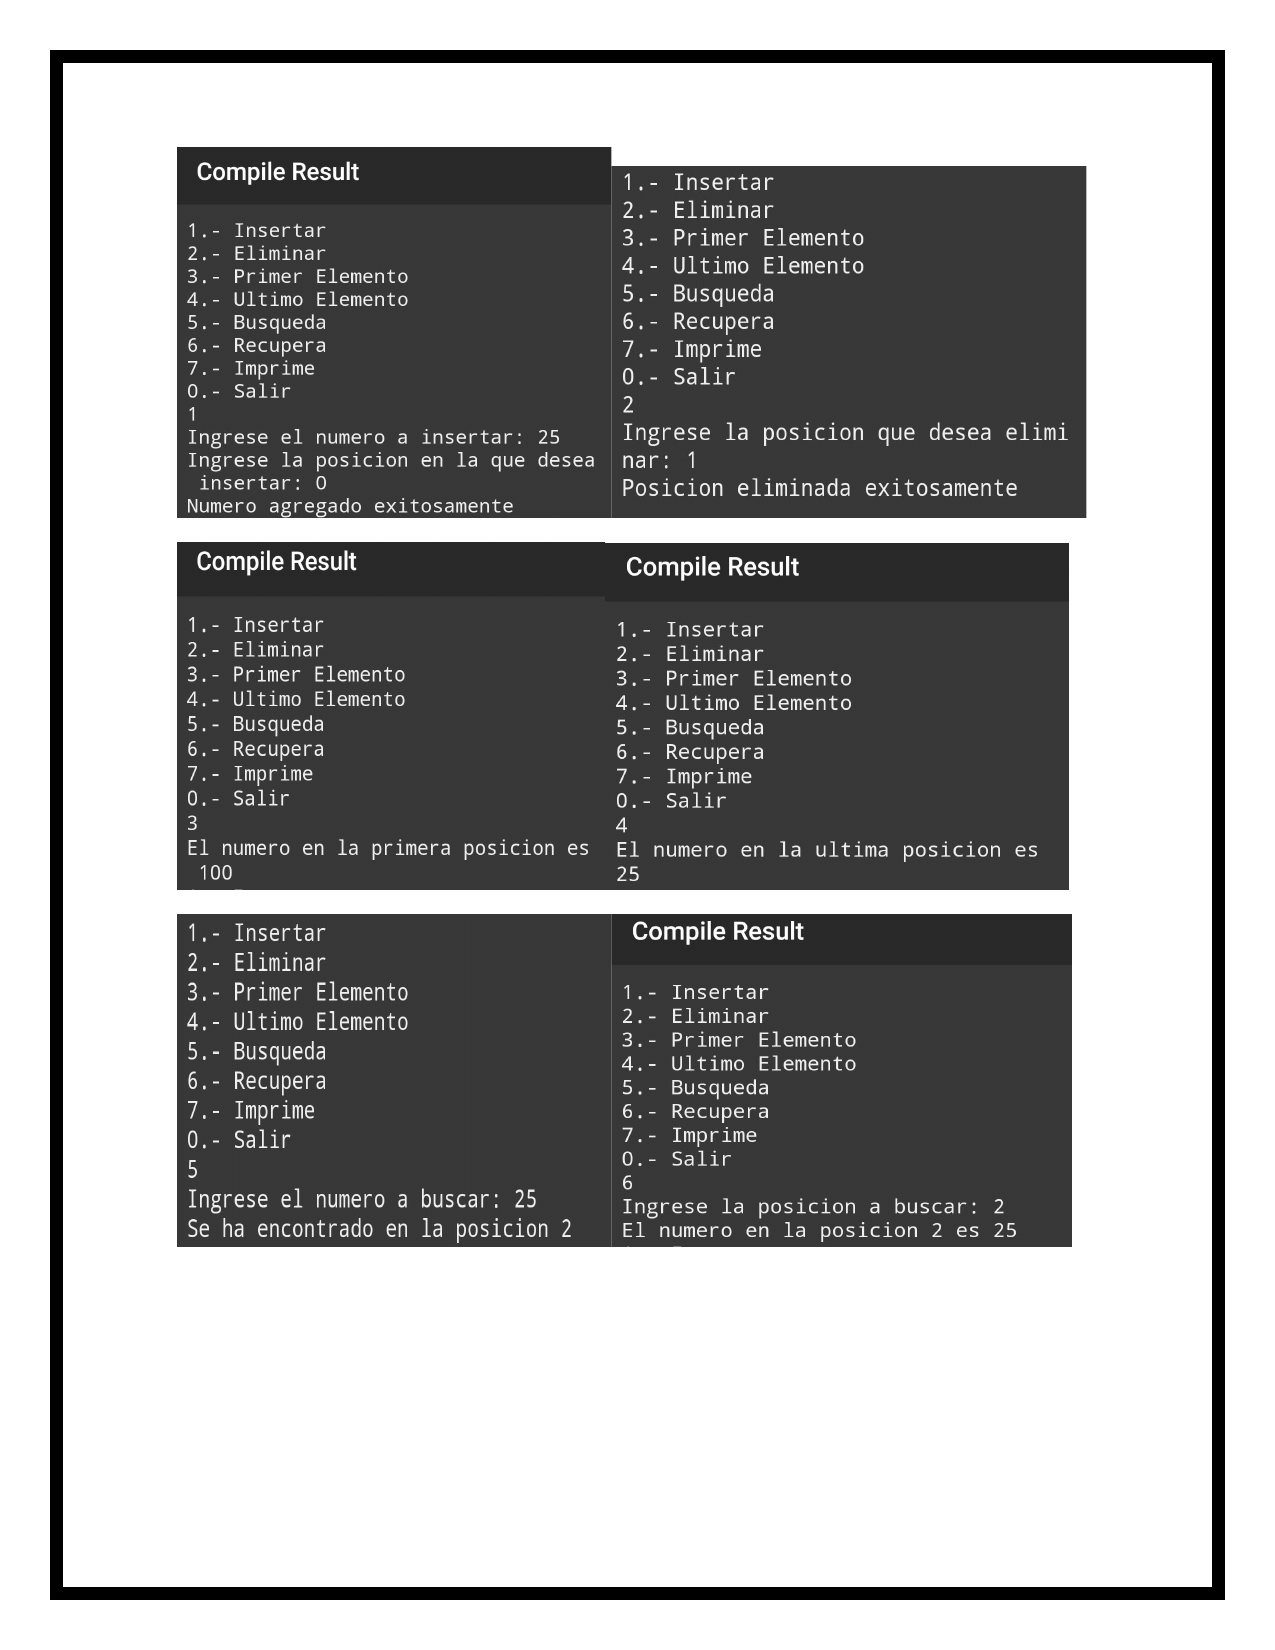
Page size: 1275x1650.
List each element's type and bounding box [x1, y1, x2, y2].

picture [177, 542, 1069, 890]
picture [177, 914, 1072, 1247]
picture [177, 147, 1087, 518]
